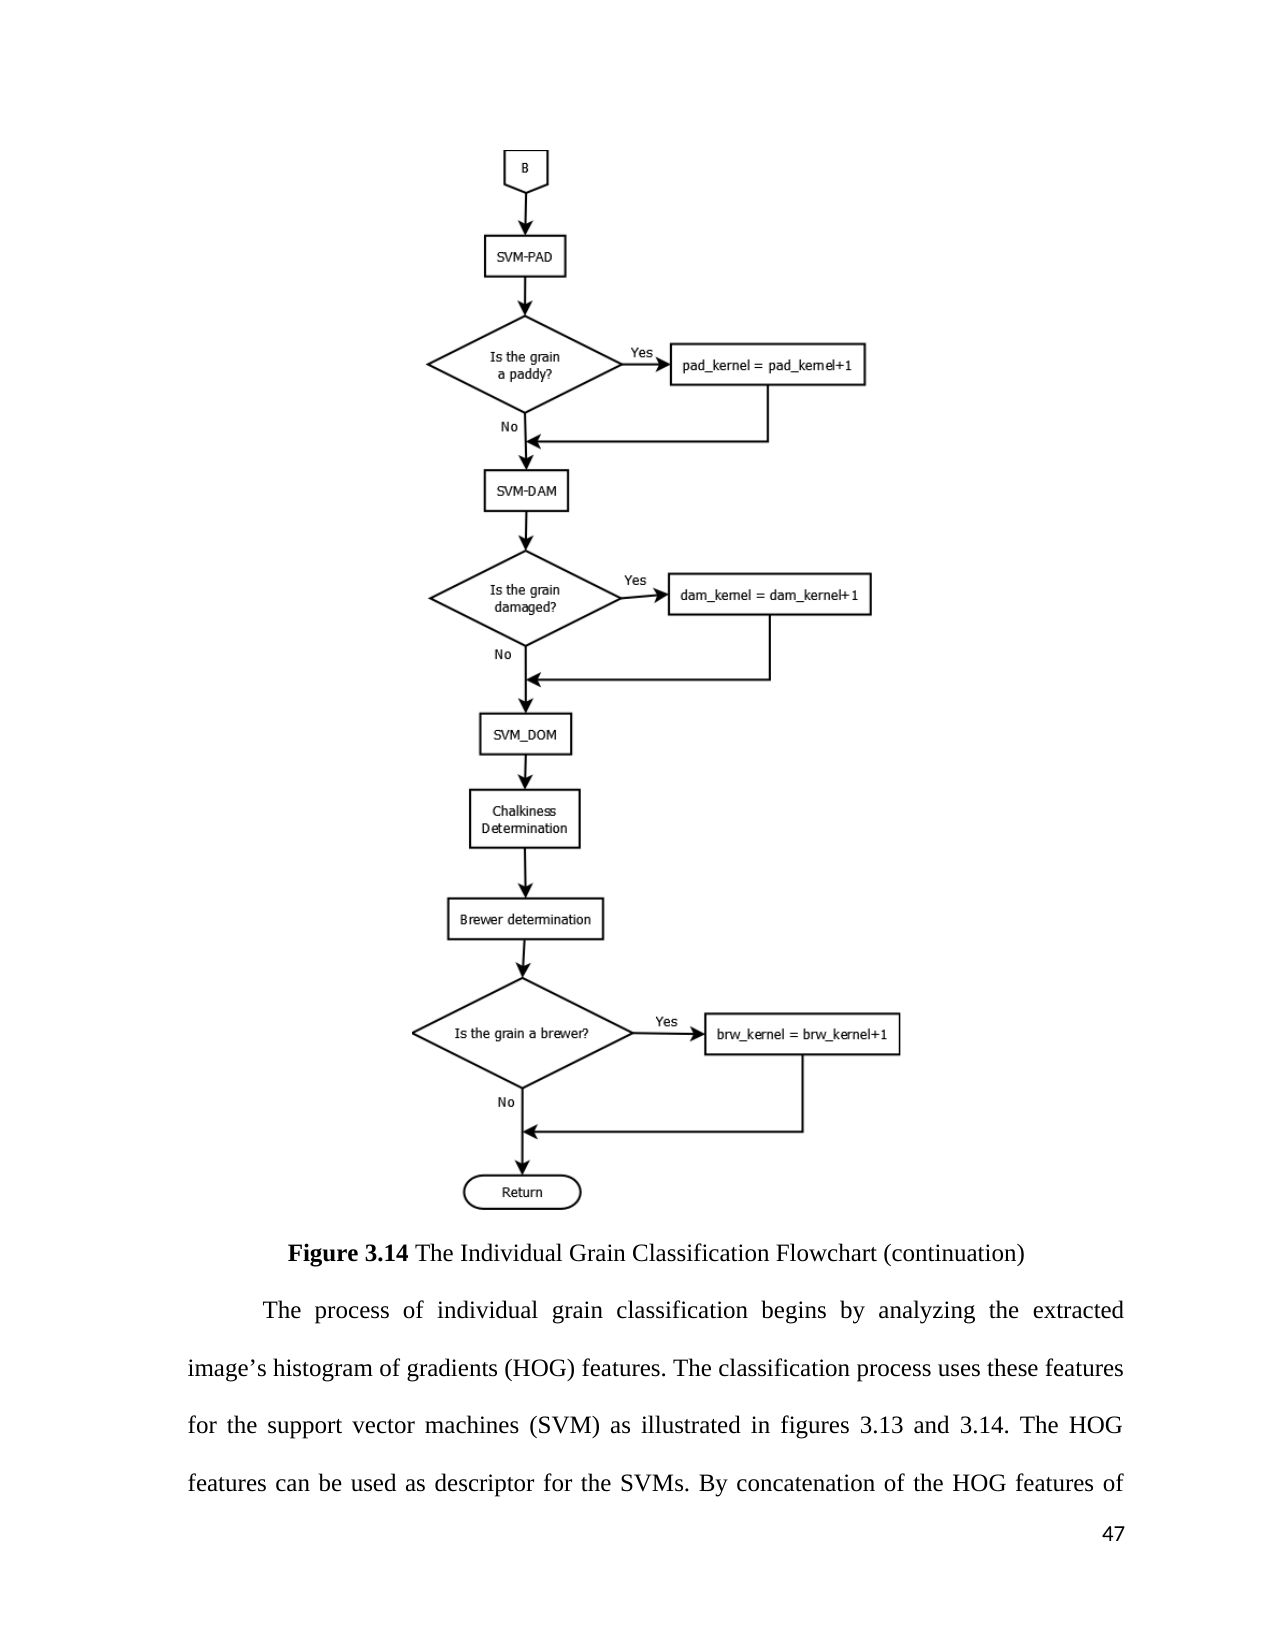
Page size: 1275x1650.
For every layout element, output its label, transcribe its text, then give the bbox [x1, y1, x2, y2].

text Figure 3.14 The Individual Grain Classification Flowchart (continuation) [187, 1238, 1125, 1266]
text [187, 1295, 1125, 1496]
picture [412, 150, 901, 1210]
